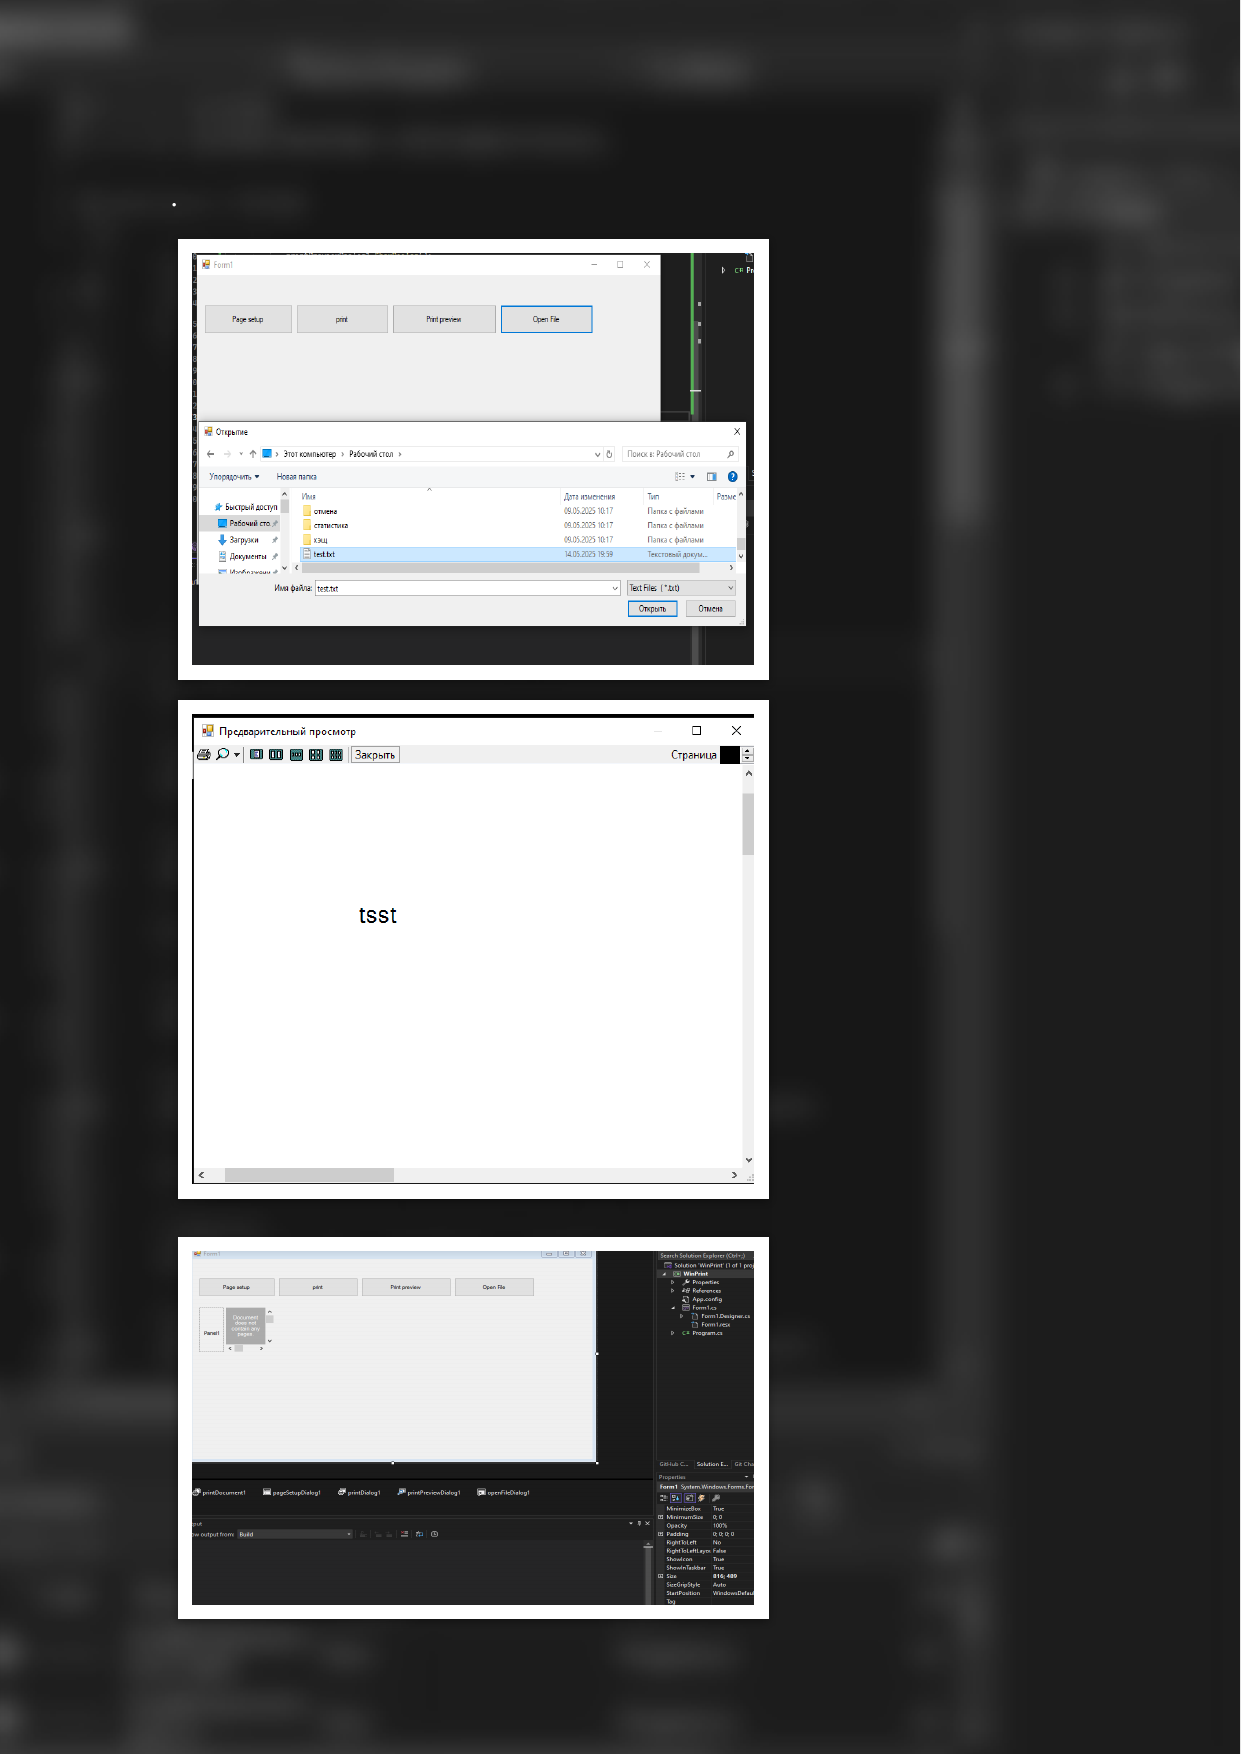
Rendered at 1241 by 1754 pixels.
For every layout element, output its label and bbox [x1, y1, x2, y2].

picture [192, 1251, 754, 1605]
picture [192, 714, 754, 1184]
picture [192, 253, 754, 665]
